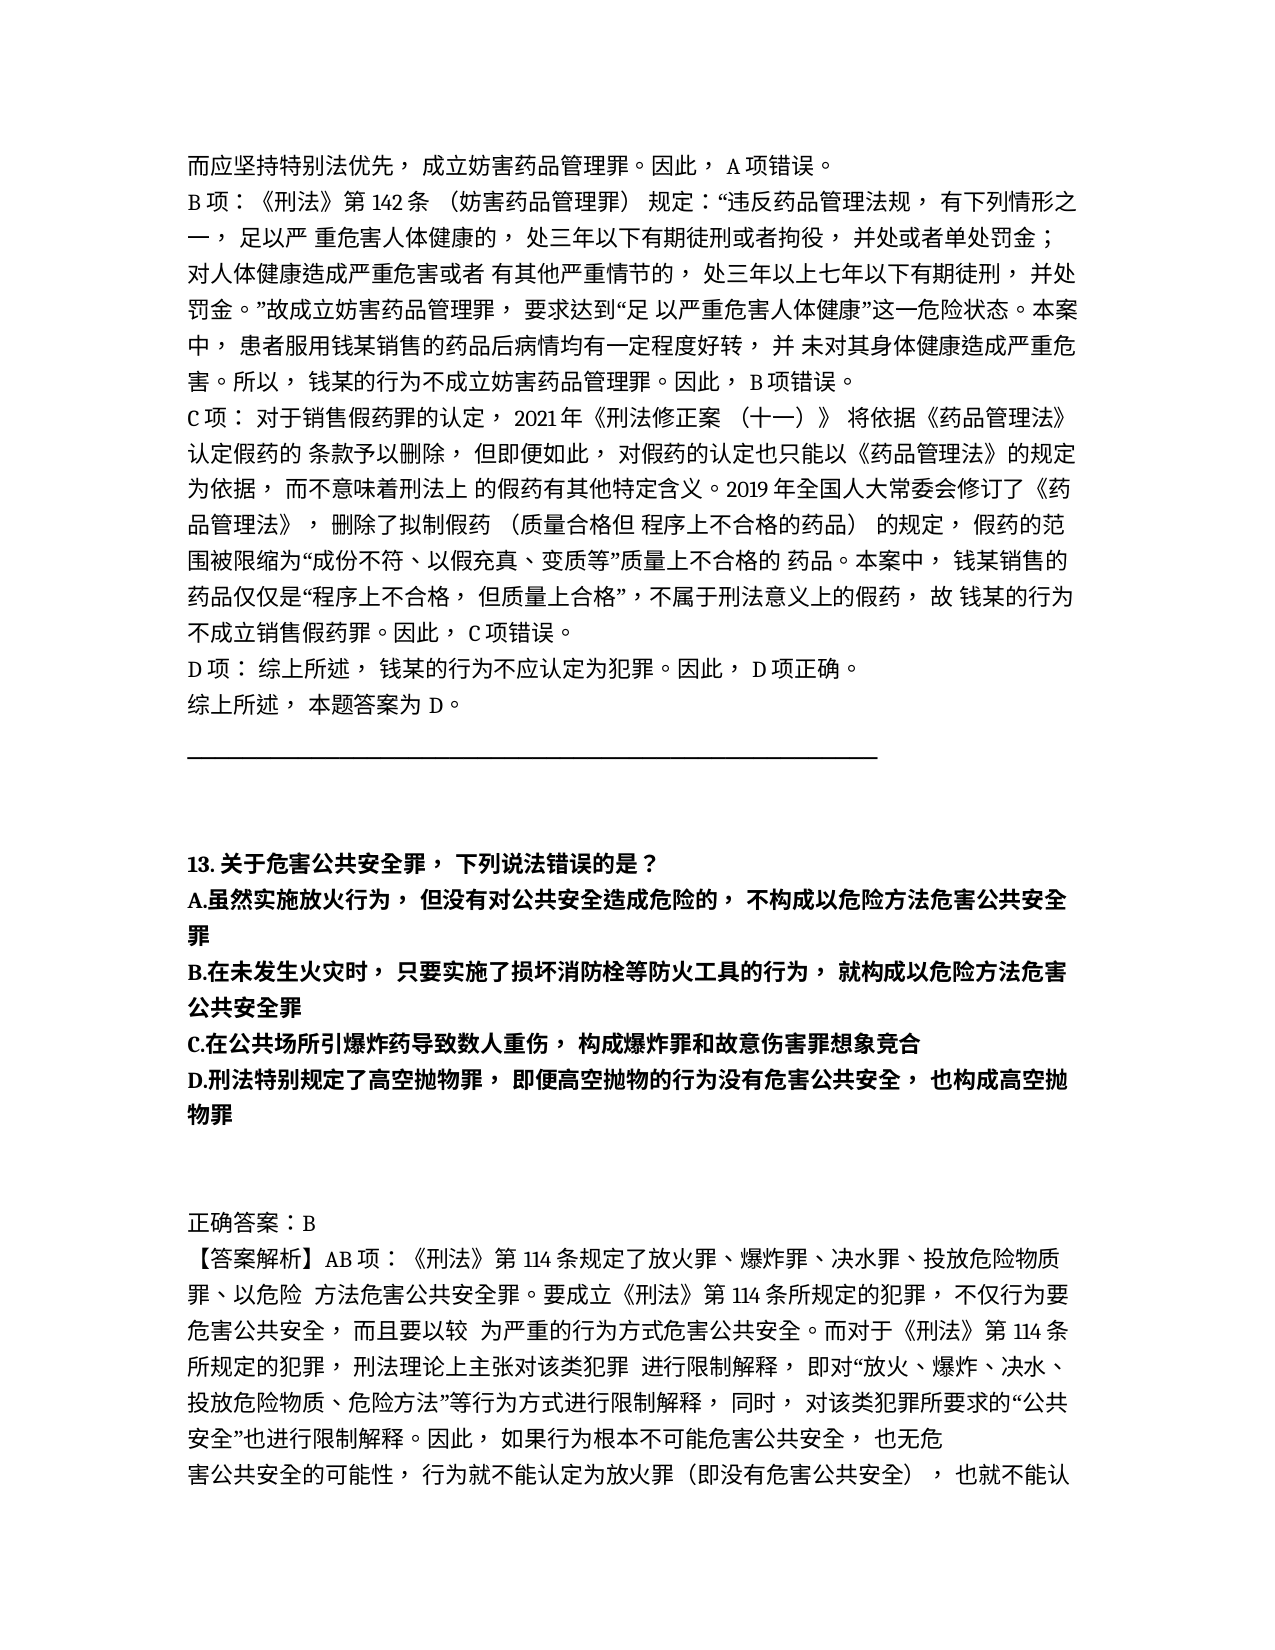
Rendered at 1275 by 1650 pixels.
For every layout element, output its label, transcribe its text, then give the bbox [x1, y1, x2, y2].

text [187, 150, 1087, 720]
text ────────────────────────────────────────────────── [187, 746, 1087, 772]
text 13. 关于危害公共安全罪， 下列说法错误的是？ A.虽然实施放火行为， 但没有对公共安全造成危险的， 不构成以危险方法危害公共安全罪 B.在未发生火灾时， 只要实施了损坏消防栓等防火工具的行为， 就构成以危险方法危害公共安全罪 C.在公共场所引爆炸药导致数人重伤， 构成爆炸罪和故意伤害罪想象竞合 D.刑法特别规定了高空抛物罪， 即便高空抛物的行为没有危害公共安全， 也构成高空抛物罪 [187, 848, 1087, 1131]
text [187, 1207, 1087, 1490]
